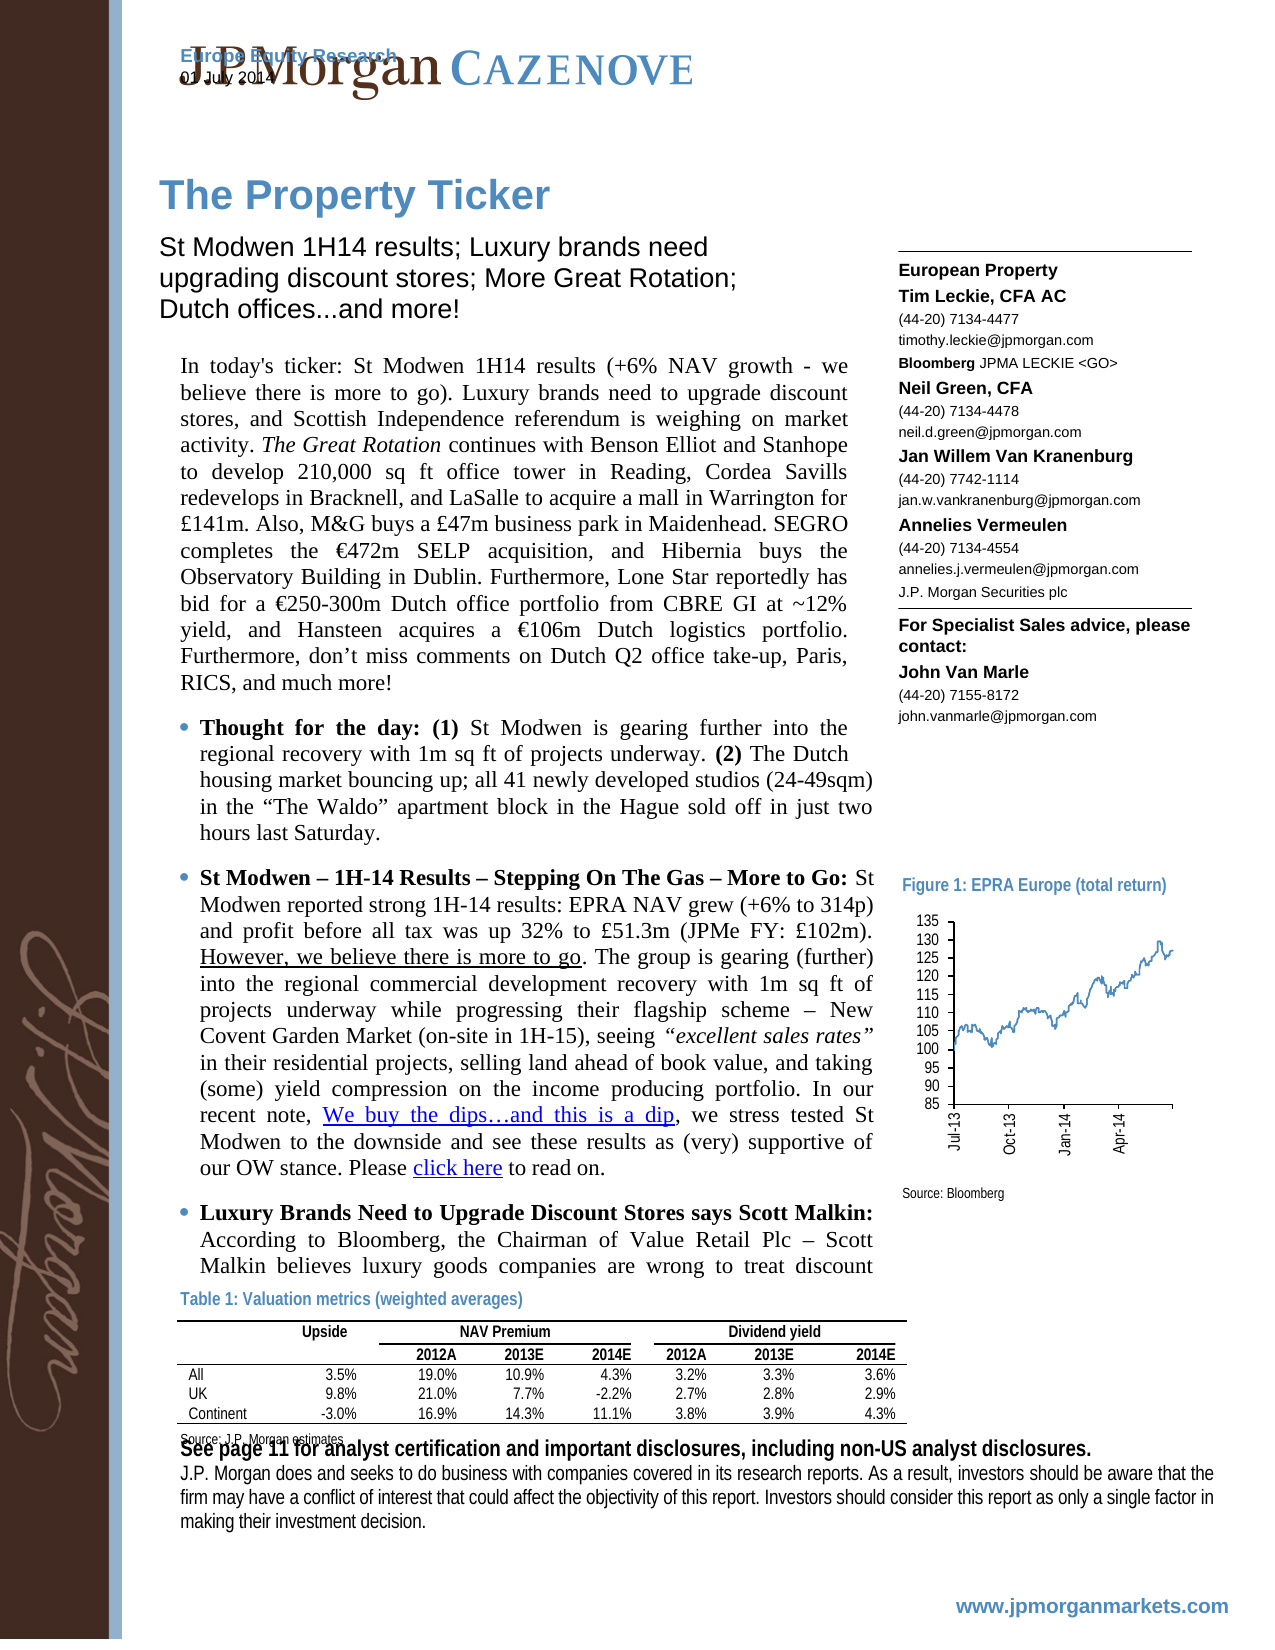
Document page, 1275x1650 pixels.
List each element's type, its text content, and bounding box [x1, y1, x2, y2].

text St Modwen – 1H-14 Results – Stepping On The Gas – More to Go: St Modwen reported strong 1H-14 results: EPRA NAV grew (+6% to 314p) and profit before all tax was up 32% to £51.3m (JPMe FY: £102m). However, we believe there is more to go. The group is gearing (further) into the regional commercial development recovery with 1m sq ft of projects underway while progressing their flagship scheme – New Covent Garden Market (on-site in 1H-15), seeing “excellent sales rates” in their residential projects, selling land ahead of book value, and taking (some) yield compression on the income producing portfolio. In our recent note, We buy the dips…and this is a dip, we stress tested St Modwen to the downside and see these results as (very) supportive of our OW stance. Please click here to read on. [180, 864, 874, 1181]
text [180, 1199, 874, 1278]
text In today's ticker: St Modwen 1H14 results (+6% NAV growth - we believe there is more to go). Luxury brands need to upgrade discount stores, and Scottish Independence referendum is weighing on market activity. The Great Rotation continues with Benson Elliot and Stanhope to develop 210,000 sq ft office tower in Reading, Cordea Savills redevelops in Bracknell, and LaSalle to acquire a mall in Warrington for £141m. Also, M&G buys a £47m business park in Maidenhead. SEGRO completes the €472m SELP acquisition, and Hibernia buys the Observatory Building in Dublin. Furthermore, Lone Star reportedly has bid for a €250-300m Dutch office portfolio from CBRE GI at ~12% yield, and Hansteen acquires a €106m Dutch logistics portfolio. Furthermore, don’t miss comments on Dutch Q2 office take-up, Paris, RICS, and much more! [180, 247, 874, 695]
picture [0, 0, 122, 1639]
picture [165, 35, 706, 111]
text Thought for the day: (1) St Modwen is gearing further into the regional recovery with 1m sq ft of projects underway. (2) The Dutch housing market bouncing up; all 41 newly developed studios (24-49sqm) in the “The Waldo” apartment block in the Hague sold off in just two hours last Saturday. [180, 714, 874, 846]
